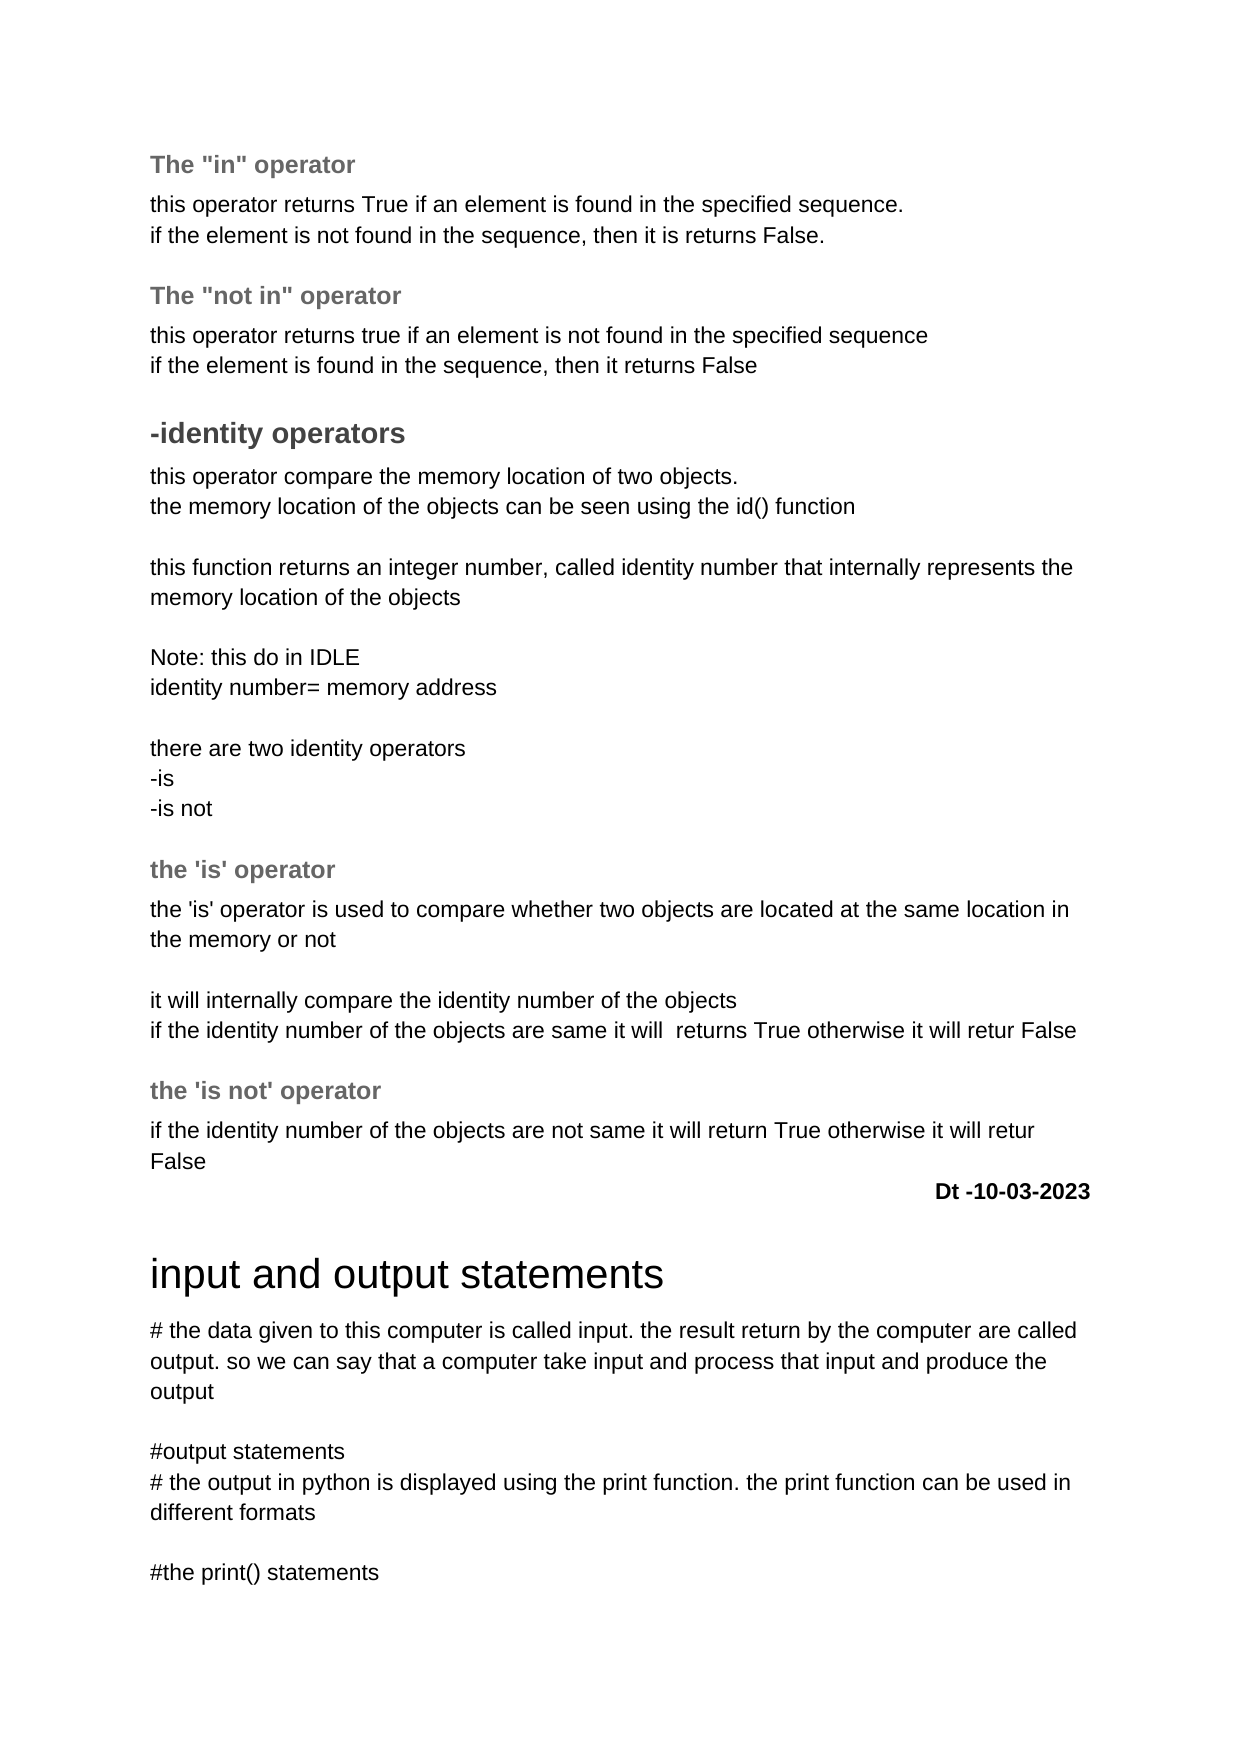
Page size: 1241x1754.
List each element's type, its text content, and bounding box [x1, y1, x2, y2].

text if the element is not found in the sequence, then it is returns False. [150, 222, 1090, 248]
subtitle -identity operators [150, 416, 1090, 449]
text this operator returns True if an element is found in the specified sequence. [150, 191, 1090, 218]
subtitle The "not in" operator [150, 281, 1090, 310]
text this function returns an integer number, called identity number that internally represents the memory location of the objects [150, 553, 1090, 610]
text Dt -10-03-2023 [150, 1178, 1090, 1204]
text this operator compare the memory location of two objects. [150, 463, 1090, 489]
text # the output in python is displayed using the print function. the print function can be used in different formats [150, 1468, 1090, 1525]
text it will internally compare the identity number of the objects [150, 987, 1090, 1013]
text identity number= memory address [150, 674, 1090, 701]
text if the element is found in the sequence, then it returns False [150, 352, 1090, 379]
text Note: this do in IDLE [150, 644, 1090, 671]
text #the print() statements [150, 1559, 1090, 1585]
text # the data given to this computer is called input. the result return by the computer are called output. so we can say that a computer take input and process that input and produce the output [150, 1317, 1090, 1404]
text if the identity number of the objects are not same it will return True otherwise it will retur False [150, 1117, 1090, 1174]
text the memory location of the objects can be seen using the id() function [150, 493, 1090, 519]
subtitle the 'is' operator [150, 854, 1090, 883]
text #output statements [150, 1438, 1090, 1464]
text there are two identity operators [150, 735, 1090, 761]
subtitle input and output statements [150, 1250, 1090, 1298]
subtitle the 'is not' operator [150, 1076, 1090, 1105]
text this operator returns true if an element is not found in the specified sequence [150, 322, 1090, 349]
text -is not [150, 795, 1090, 822]
text if the identity number of the objects are same it will returns True otherwise it will retur False [150, 1017, 1090, 1043]
text the 'is' operator is used to compare whether two objects are located at the same location in the memory or not [150, 896, 1090, 952]
text -is [150, 765, 1090, 791]
subtitle The "in" operator [150, 150, 1090, 179]
